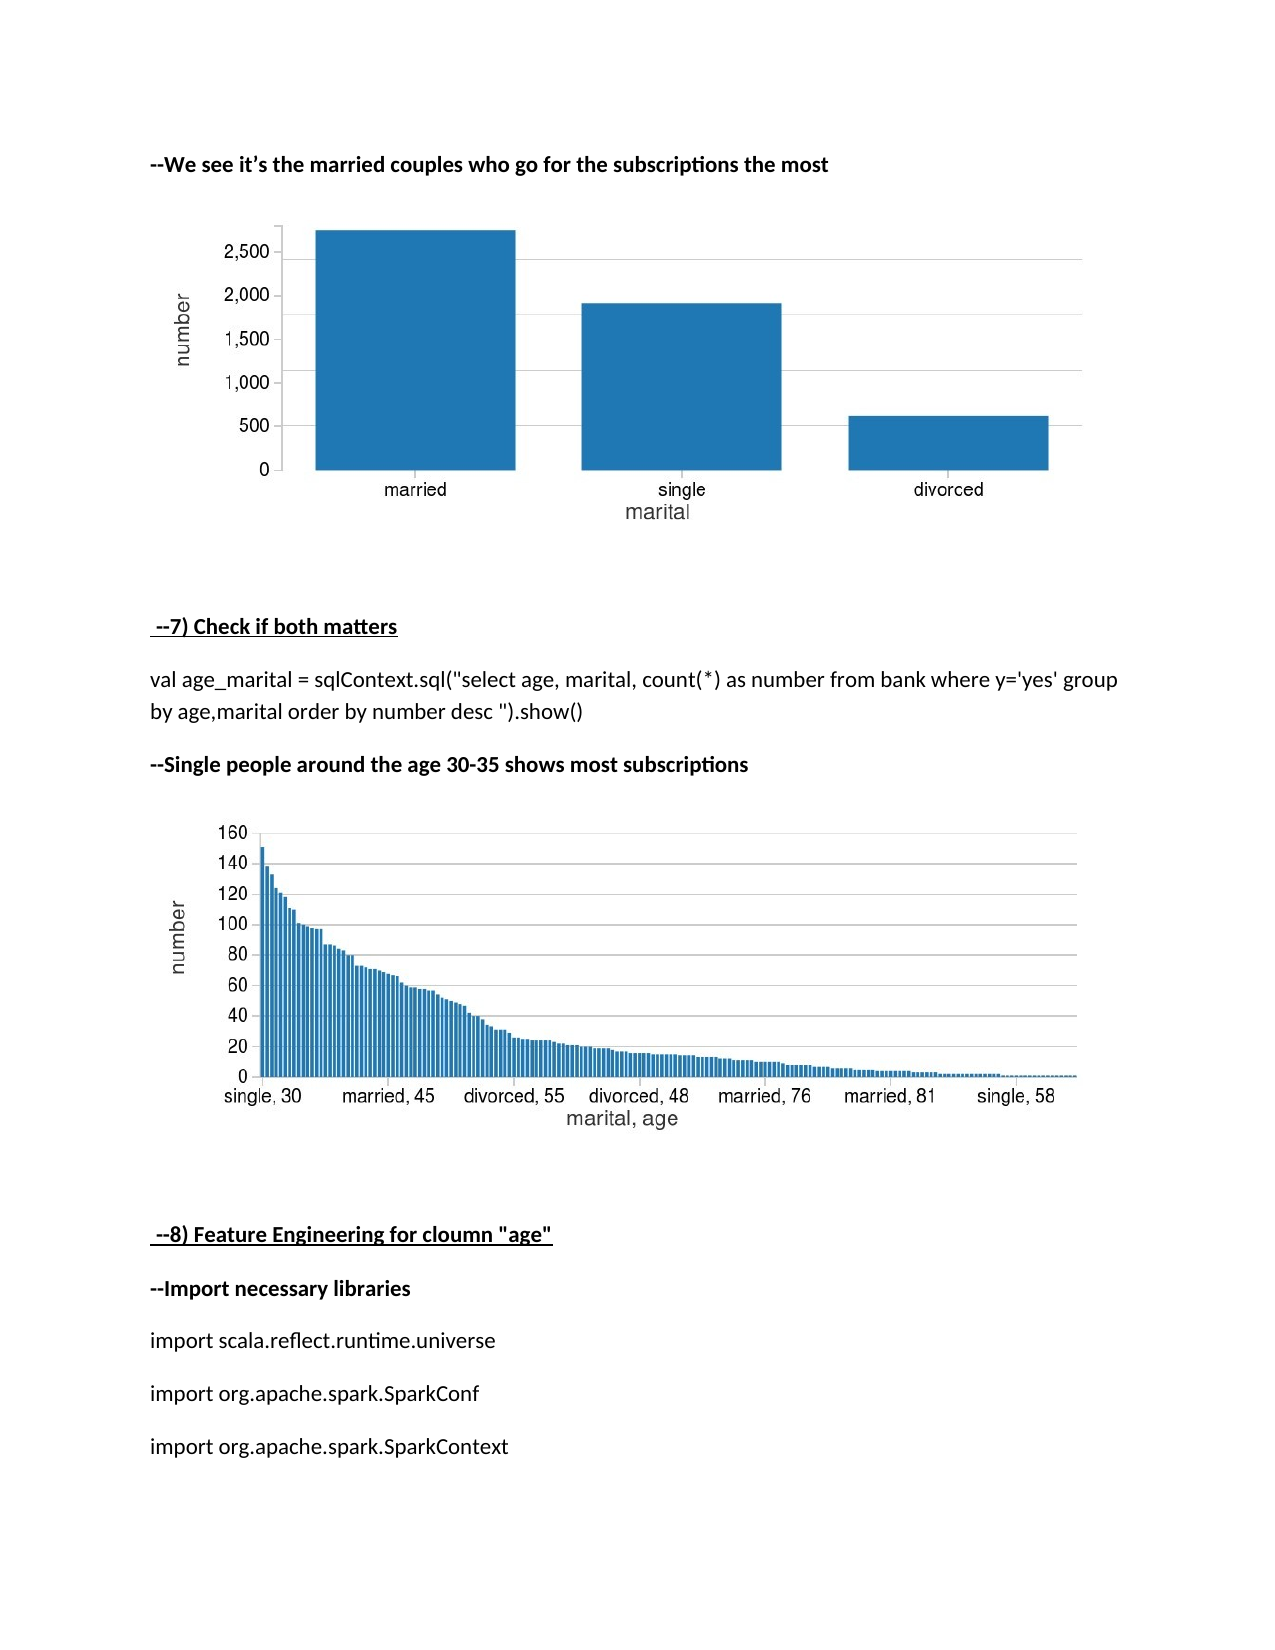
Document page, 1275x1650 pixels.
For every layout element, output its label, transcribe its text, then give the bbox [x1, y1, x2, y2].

subtitle --We see it’s the married couples who go for the subscriptions the most [150, 150, 1131, 178]
text --Import necessary libraries [150, 1274, 1131, 1302]
text --8) Feature Engineering for cloumn "age" [150, 1221, 1131, 1249]
picture [168, 220, 1084, 520]
text --7) Check if both matters [150, 612, 1131, 640]
picture [168, 818, 1084, 1134]
subtitle --Single people around the age 30-35 shows most subscriptions [150, 750, 1131, 778]
text import scala.reflect.runtime.universe import org.apache.spark.SparkConf import org.apache.spark.SparkContext [150, 1327, 511, 1460]
text val age_marital = sqlContext.sql("select age, marital, count(*) as number from bank where y='yes' group by age,marital order by number desc ").show() [150, 665, 1131, 725]
